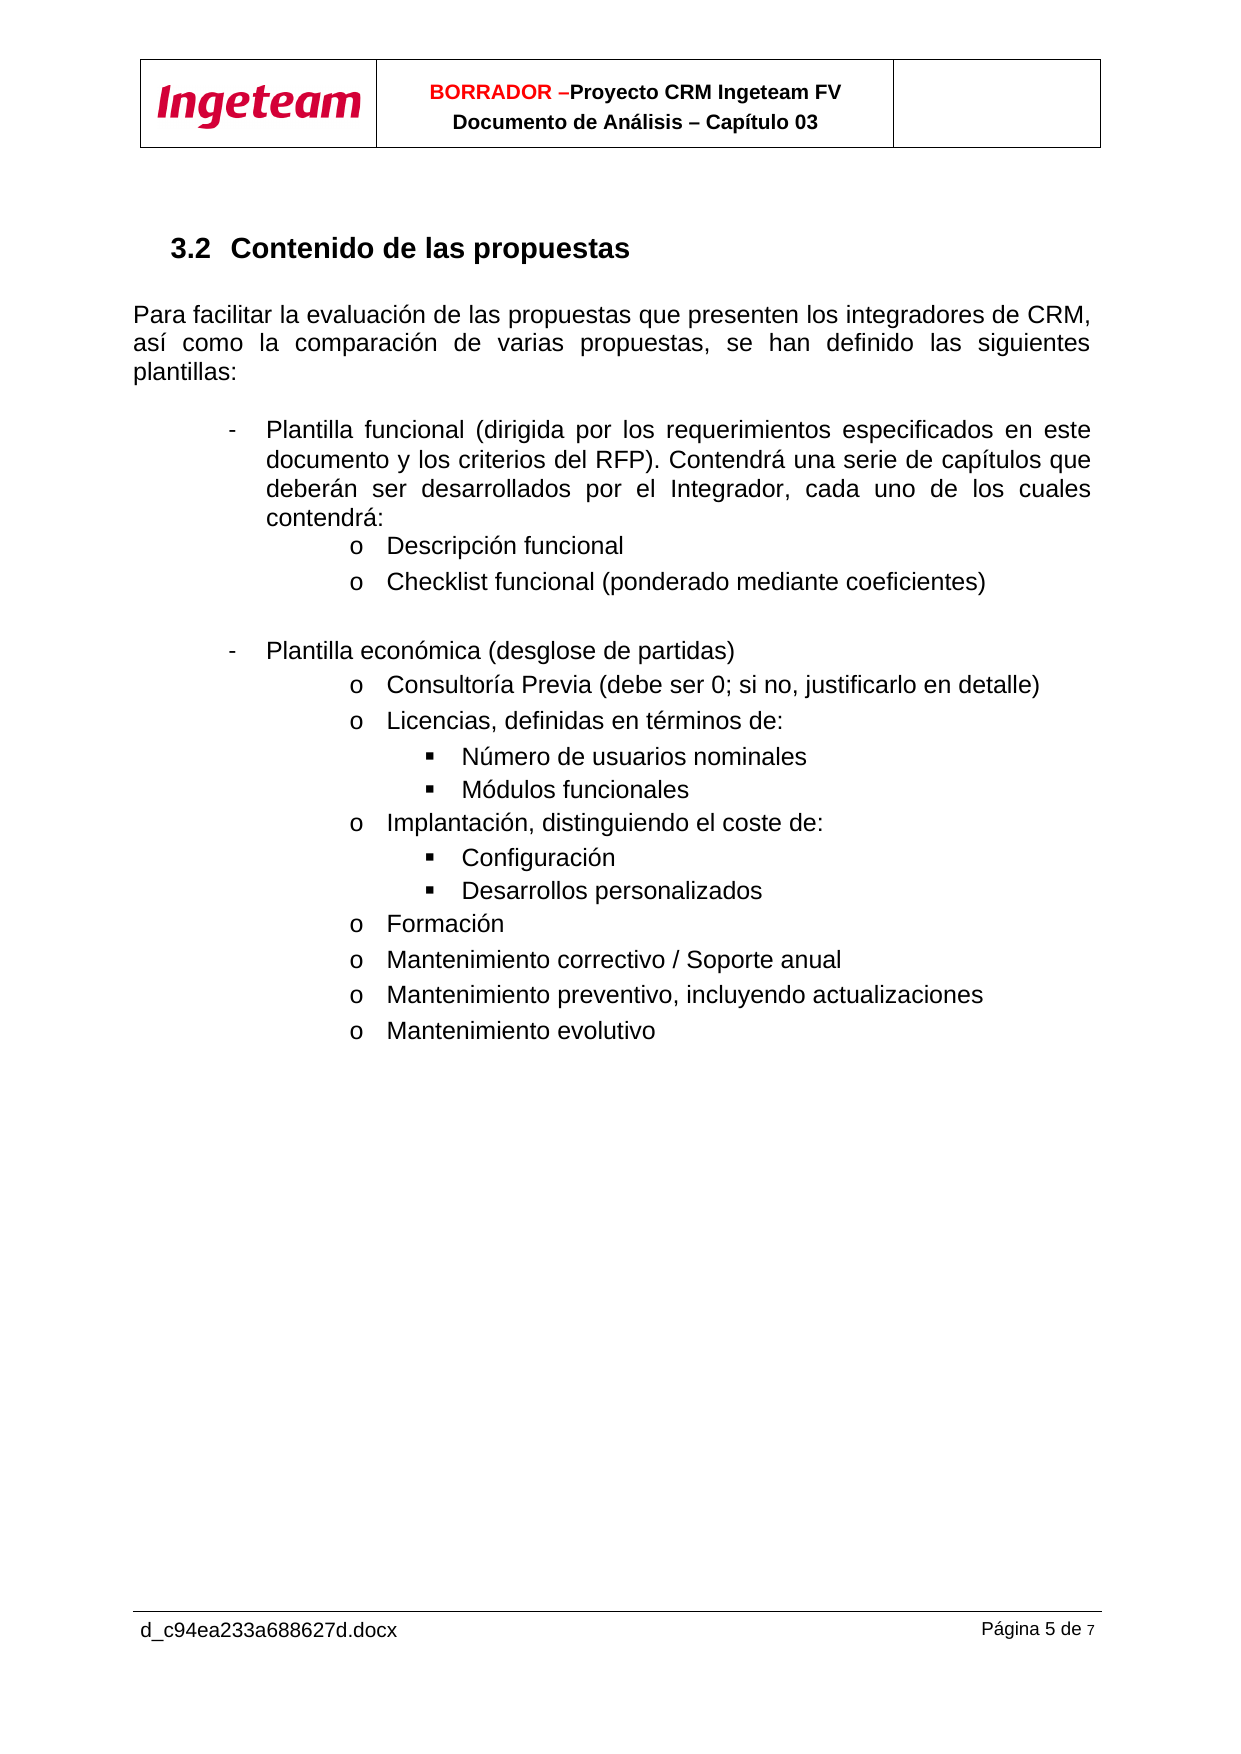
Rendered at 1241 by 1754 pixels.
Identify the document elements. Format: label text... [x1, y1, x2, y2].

list Desarrollos personalizados [424, 876, 1092, 905]
list Mantenimiento preventivo, incluyendo actualizaciones [349, 981, 1092, 1011]
list Plantilla económica (desglose de partidas) [228, 635, 1092, 666]
list Mantenimiento correctivo / Soporte anual [349, 945, 1092, 976]
list Módulos funcionales [424, 774, 1092, 803]
list Número de usuarios nominales [424, 741, 1092, 770]
list Consultoría Previa (debe ser 0; si no, justificarlo en detalle) [349, 670, 1092, 701]
list Licencias, definidas en términos de: [349, 706, 1092, 737]
subtitle Contenido de las propuestas [170, 231, 1092, 264]
picture [157, 85, 361, 129]
list Formación [349, 909, 1092, 940]
list Mantenimiento evolutivo [349, 1016, 1092, 1047]
list Configuración [424, 843, 1092, 872]
list Implantación, distinguiendo el coste de: [349, 808, 1092, 839]
list Descripción funcional [349, 531, 1092, 562]
text Para facilitar la evaluación de las propuestas que presenten los integradores de CRM, así como la comparación de varias propuestas, se han definido las siguientes plantillas: [133, 299, 1092, 386]
list Plantilla funcional (dirigida por los requerimientos especificados en este documento y los criterios del RFP). Contendrá una serie de capítulos que deberán ser desarrollados por el Integrador, cada uno de los cuales contendrá: [228, 414, 1092, 531]
list Checklist funcional (ponderado mediante coeficientes) [349, 567, 1092, 598]
